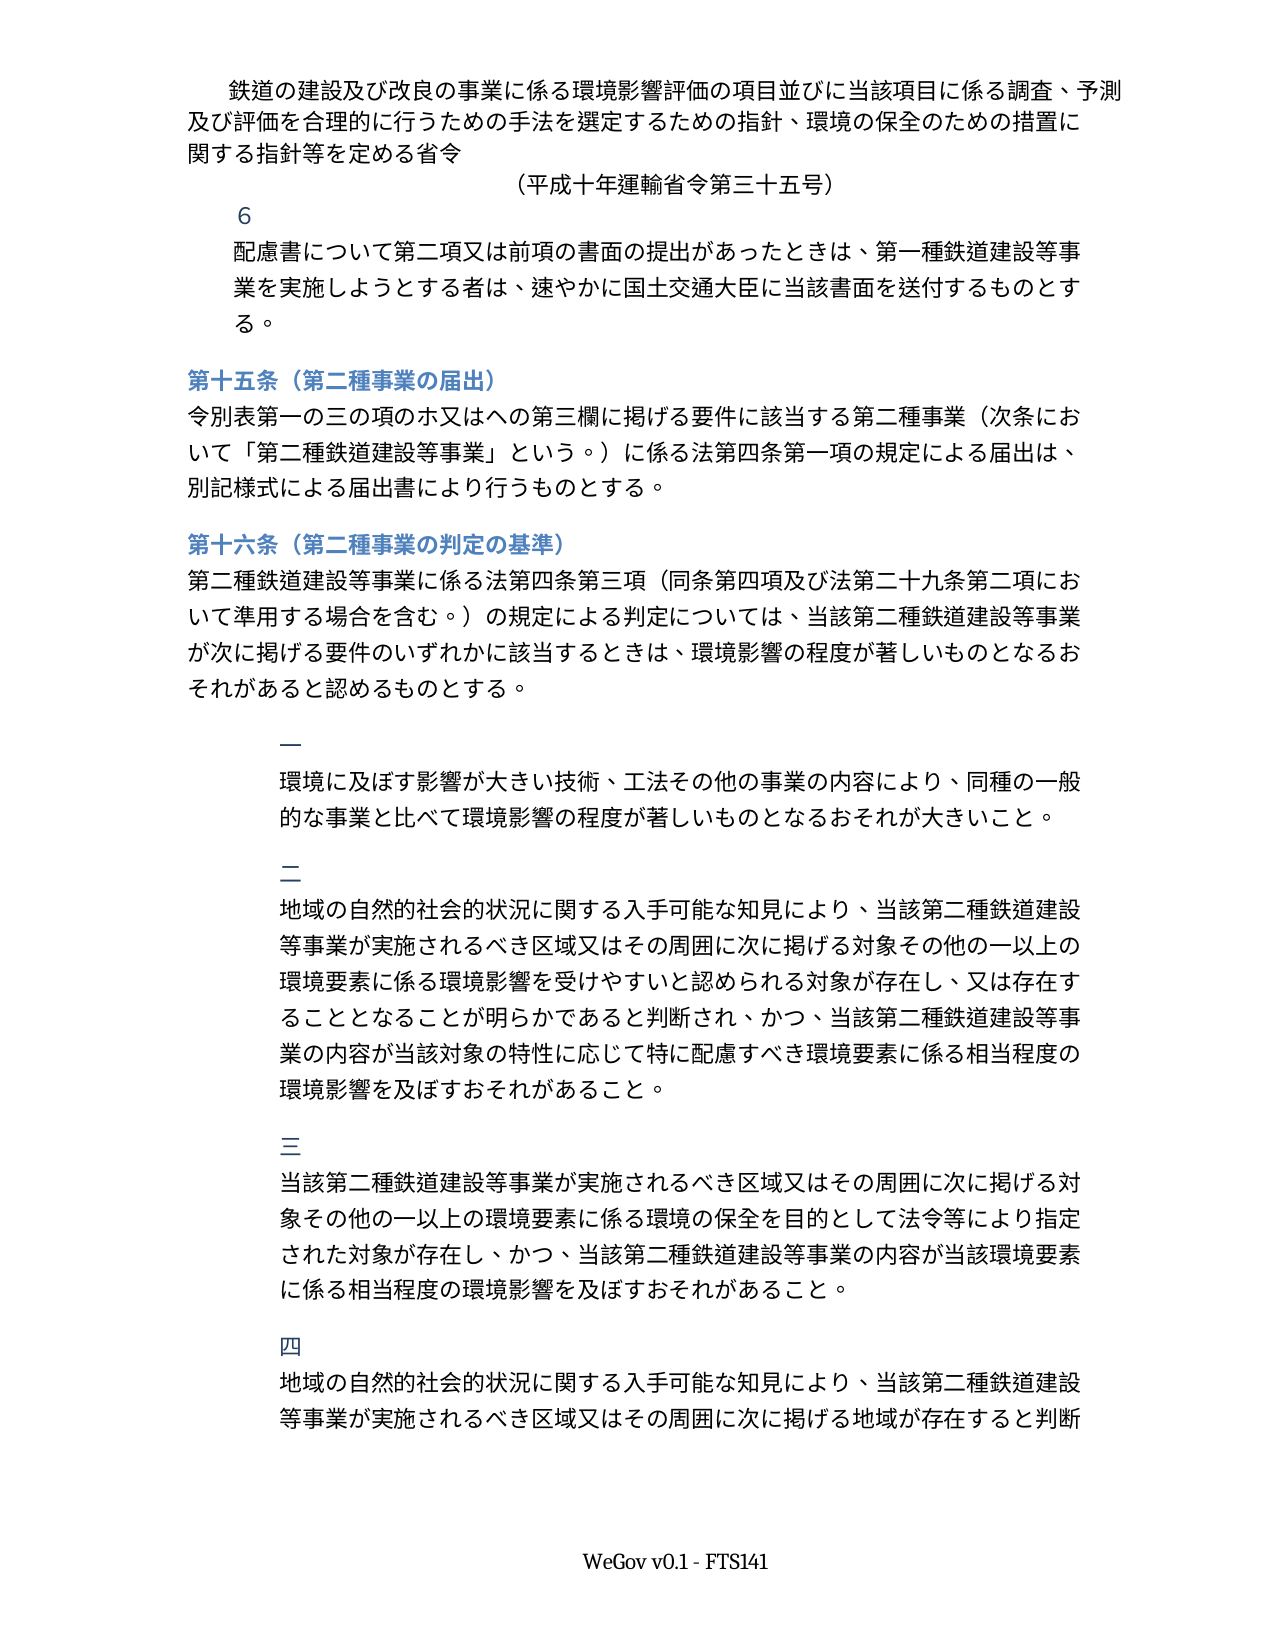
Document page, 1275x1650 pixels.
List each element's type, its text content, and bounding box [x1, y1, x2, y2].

subtitle 四 [279, 1331, 1087, 1362]
text 配慮書について第二項又は前項の書面の提出があったときは、第一種鉄道建設等事業を実施しようとする者は、速やかに国土交通大臣に当該書面を送付するものとする。 [233, 236, 1087, 339]
text 第二種鉄道建設等事業に係る法第四条第三項（同条第四項及び法第二十九条第二項において準用する場合を含む。）の規定による判定については、当該第二種鉄道建設等事業が次に掲げる要件のいずれかに該当するときは、環境影響の程度が著しいものとなるおそれがあると認めるものとする。 [187, 565, 1087, 704]
subtitle 三 [279, 1131, 1087, 1162]
text 環境に及ぼす影響が大きい技術、工法その他の事業の内容により、同種の一般的な事業と比べて環境影響の程度が著しいものとなるおそれが大きいこと。 [279, 766, 1087, 833]
text 地域の自然的社会的状況に関する入手可能な知見により、当該第二種鉄道建設等事業が実施されるべき区域又はその周囲に次に掲げる対象その他の一以上の環境要素に係る環境影響を受けやすいと認められる対象が存在し、又は存在することとなることが明らかであると判断され、かつ、当該第二種鉄道建設等事業の内容が当該対象の特性に応じて特に配慮すべき環境要素に係る相当程度の環境影響を及ぼすおそれがあること。 [279, 894, 1087, 1105]
text 地域の自然的社会的状況に関する入手可能な知見により、当該第二種鉄道建設等事業が実施されるべき区域又はその周囲に次に掲げる地域が存在すると判断され、かつ、当該第二種鉄道建設等事業の内容が当該地域の特性に応じて特に配慮すべき環境要素に係る相当程度の環境影響を及ぼすおそれがあること。 [279, 1367, 1087, 1434]
subtitle 二 [279, 858, 1087, 889]
subtitle ６ [233, 200, 1087, 231]
text 令別表第一の三の項のホ又はヘの第三欄に掲げる要件に該当する第二種事業（次条において「第二種鉄道建設等事業」という。）に係る法第四条第一項の規定による届出は、別記様式による届出書により行うものとする。 [187, 401, 1087, 504]
subtitle 第十五条（第二種事業の届出） [187, 364, 1087, 396]
subtitle 一 [279, 730, 1087, 761]
text 当該第二種鉄道建設等事業が実施されるべき区域又はその周囲に次に掲げる対象その他の一以上の環境要素に係る環境の保全を目的として法令等により指定された対象が存在し、かつ、当該第二種鉄道建設等事業の内容が当該環境要素に係る相当程度の環境影響を及ぼすおそれがあること。 [279, 1167, 1087, 1306]
subtitle 第十六条（第二種事業の判定の基準） [187, 529, 1087, 560]
